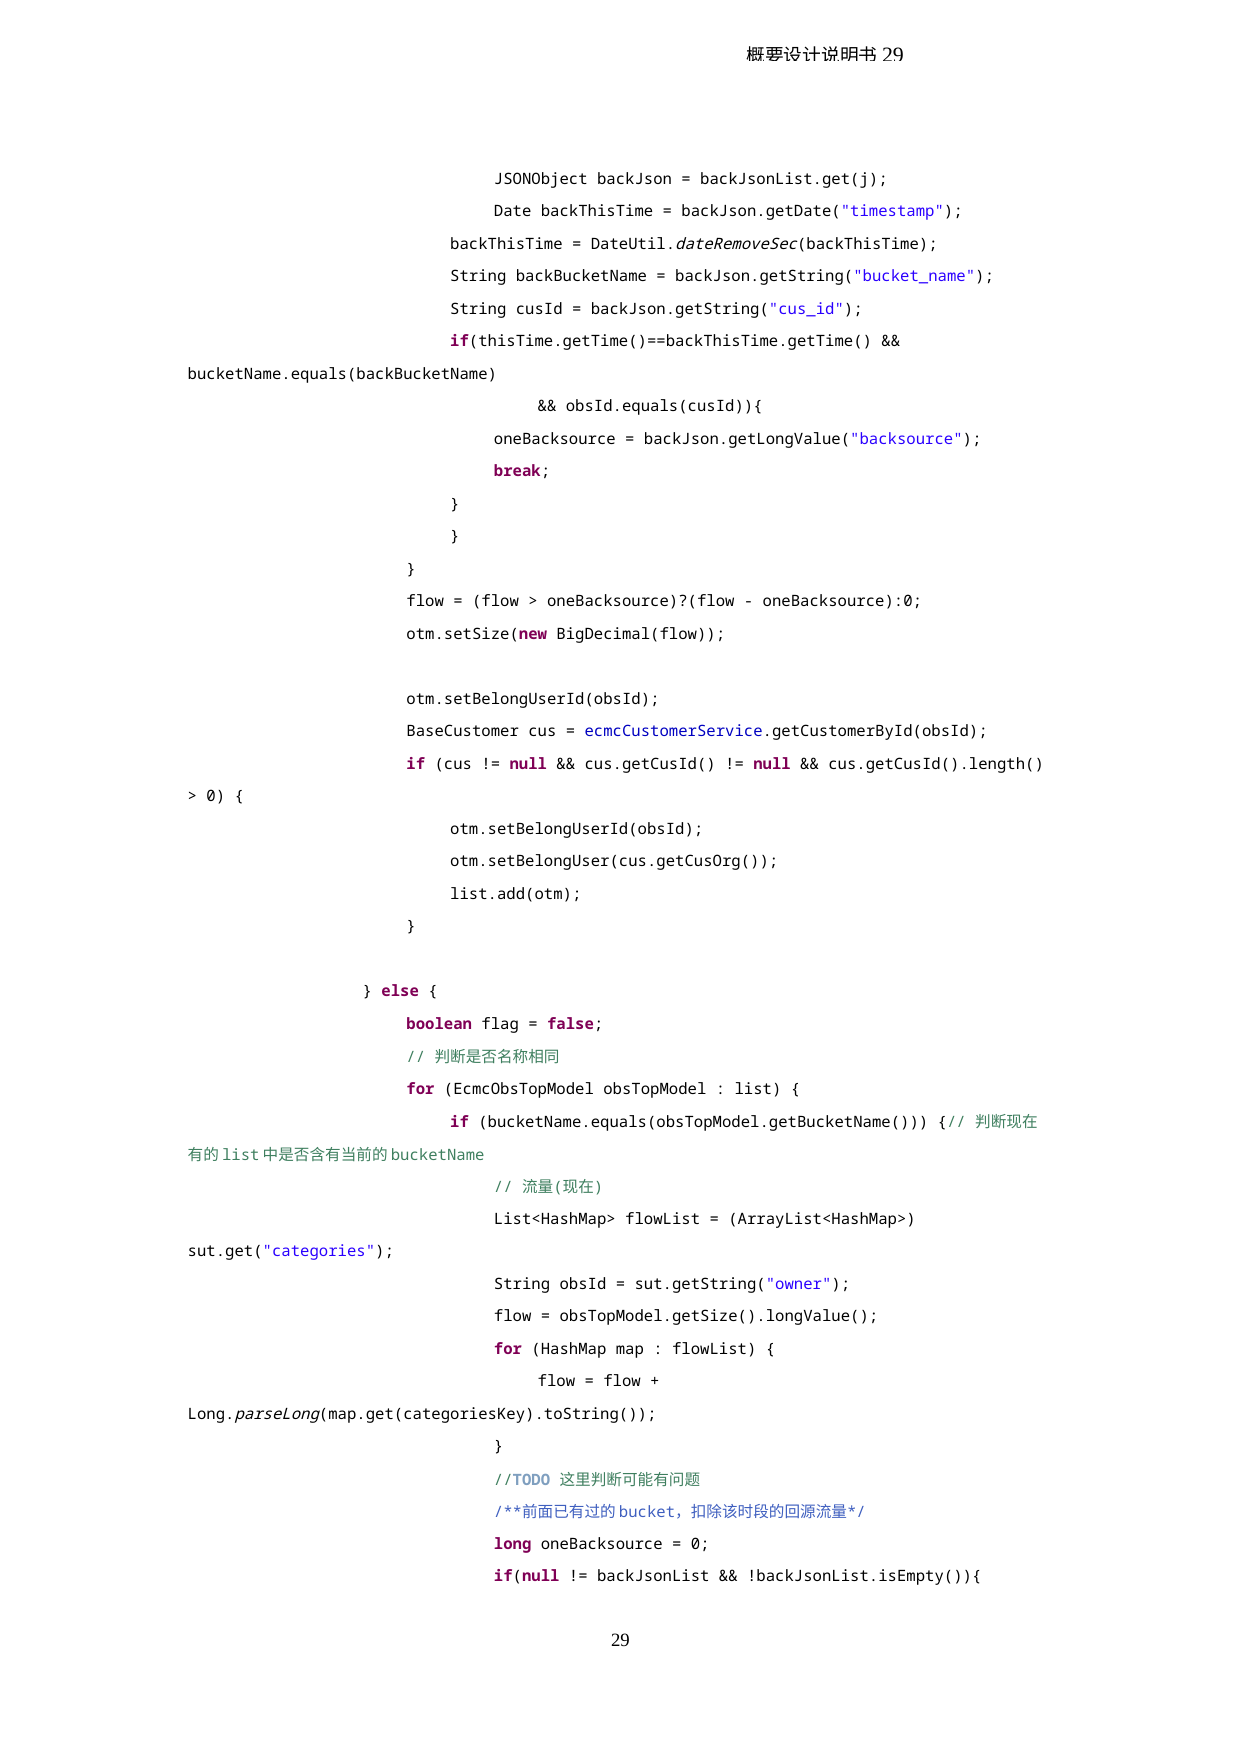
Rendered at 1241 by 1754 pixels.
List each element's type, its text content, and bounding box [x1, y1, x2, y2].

text } else { [187, 974, 1053, 1007]
text backThisTime = DateUtil.dateRemoveSec(backThisTime); [187, 227, 1053, 259]
text if (cus != null && cus.getCusId() != null && cus.getCusId().length() > 0) { [187, 747, 1053, 812]
text /**前面已有过的bucket，扣除该时段的回源流量*/ [187, 1494, 1053, 1527]
text String obsId = sut.getString("owner"); [187, 1267, 1053, 1299]
text for (HashMap map : flowList) { [187, 1332, 1053, 1364]
text flow = obsTopModel.getSize().longValue(); [187, 1299, 1053, 1332]
text otm.setBelongUserId(obsId); [187, 682, 1053, 714]
text } [187, 1429, 1053, 1462]
text otm.setSize(new BigDecimal(flow)); [187, 617, 1053, 649]
text && obsId.equals(cusId)){ [187, 389, 1053, 422]
text boolean flag = false; [187, 1007, 1053, 1039]
text otm.setBelongUserId(obsId); [187, 812, 1053, 844]
text if(null != backJsonList && !backJsonList.isEmpty()){ [187, 1559, 1053, 1592]
text // 流量(现在) [187, 1169, 1053, 1202]
text oneBacksource = backJson.getLongValue("backsource"); [187, 422, 1053, 454]
text break; [187, 454, 1053, 487]
text } [187, 519, 1053, 552]
text if (bucketName.equals(obsTopModel.getBucketName())) {// 判断现在有的list中是否含有当前的bucketName [187, 1104, 1053, 1169]
text } [187, 487, 1053, 519]
text Date backThisTime = backJson.getDate("timestamp"); [187, 194, 1053, 227]
text //TODO 这里判断可能有问题 [187, 1462, 1053, 1494]
text } [187, 552, 1053, 584]
text for (EcmcObsTopModel obsTopModel : list) { [187, 1072, 1053, 1104]
text String cusId = backJson.getString("cus_id"); [187, 292, 1053, 324]
text list.add(otm); [187, 877, 1053, 909]
text long oneBacksource = 0; [187, 1527, 1053, 1559]
text if(thisTime.getTime()==backThisTime.getTime() && bucketName.equals(backBucketName) [187, 324, 1053, 389]
text } [187, 909, 1053, 942]
text BaseCustomer cus = ecmcCustomerService.getCustomerById(obsId); [187, 714, 1053, 747]
text // 判断是否名称相同 [187, 1039, 1053, 1072]
text String backBucketName = backJson.getString("bucket_name"); [187, 259, 1053, 292]
text List<HashMap> flowList = (ArrayList<HashMap>) sut.get("categories"); [187, 1202, 1053, 1267]
text flow = (flow > oneBacksource)?(flow - oneBacksource):0; [187, 584, 1053, 617]
text flow = flow + Long.parseLong(map.get(categoriesKey).toString()); [187, 1364, 1053, 1429]
text JSONObject backJson = backJsonList.get(j); [187, 162, 1053, 194]
text otm.setBelongUser(cus.getCusOrg()); [187, 844, 1053, 877]
